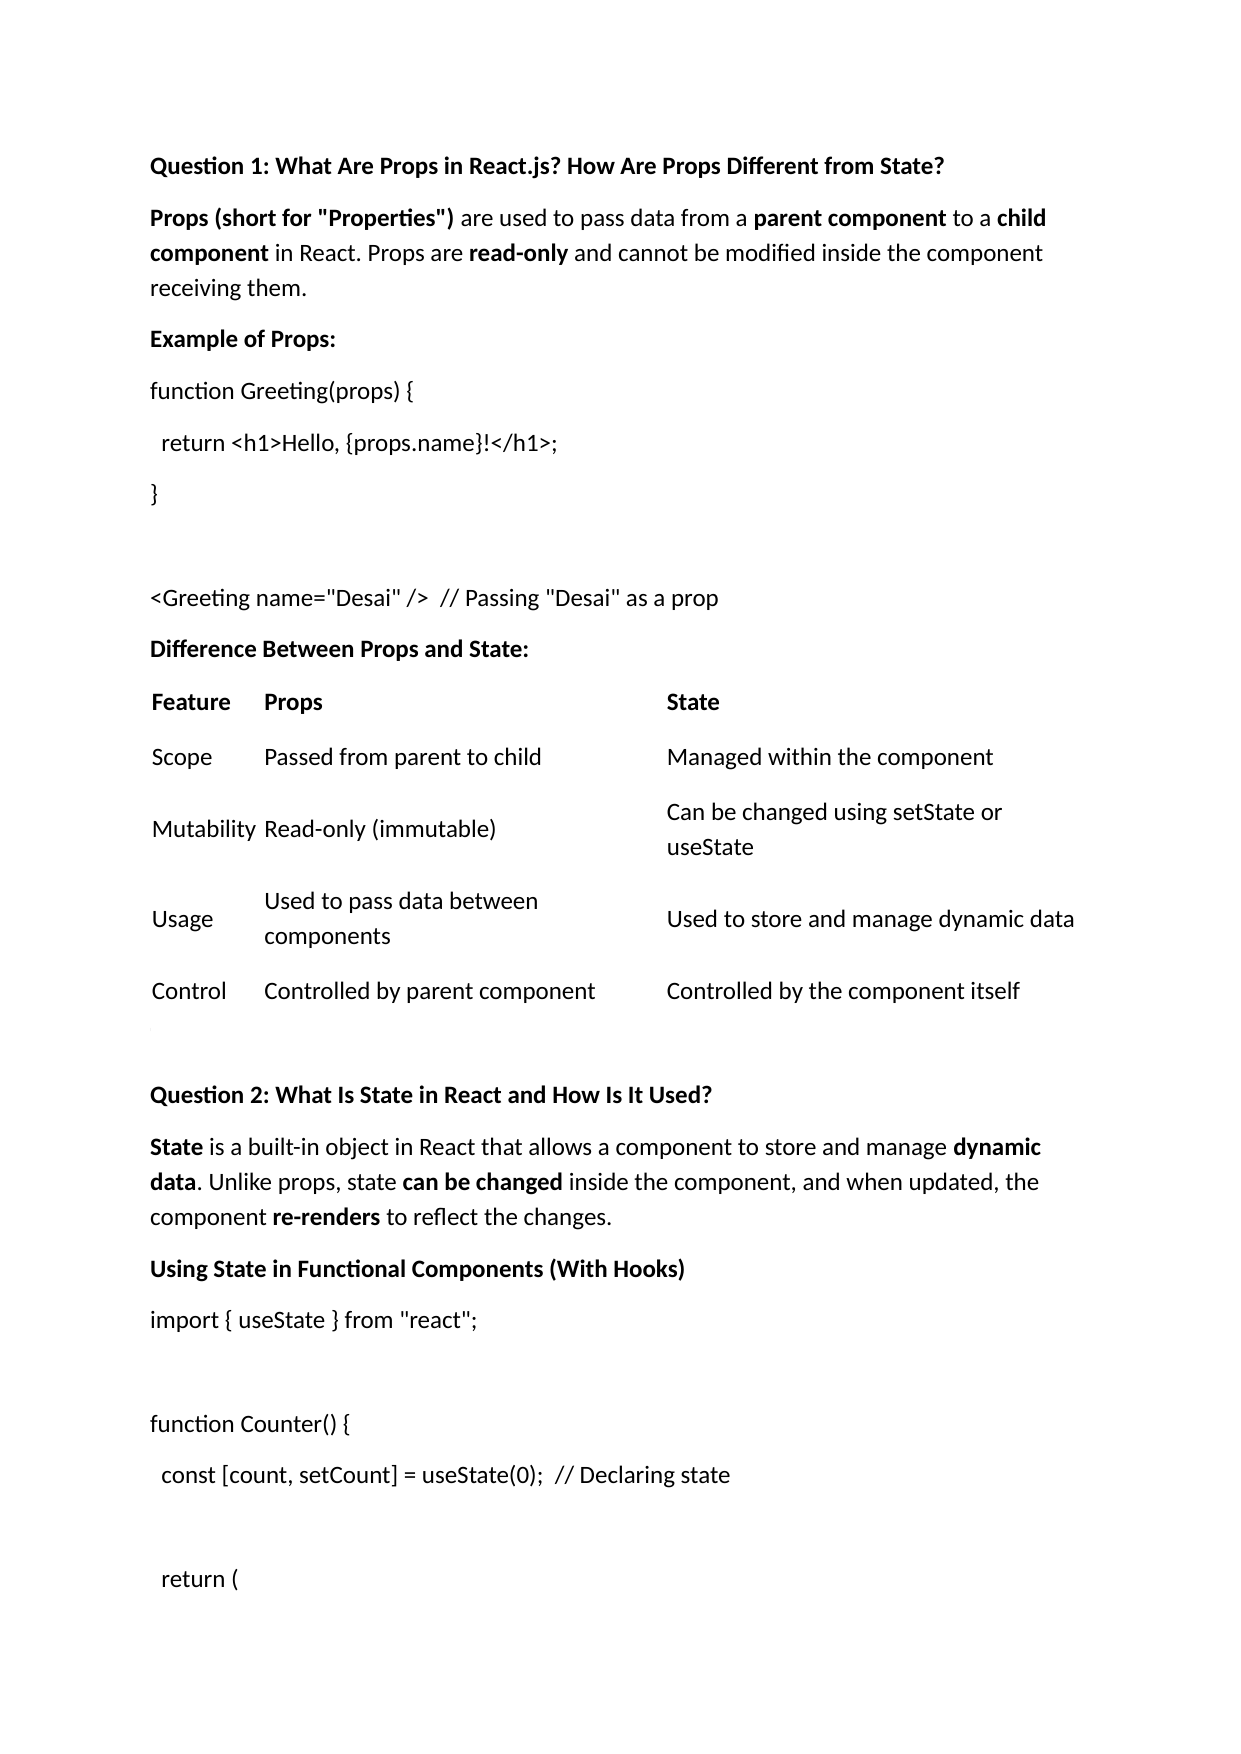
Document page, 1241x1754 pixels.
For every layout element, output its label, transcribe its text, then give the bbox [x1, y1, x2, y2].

table_header State [665, 685, 1090, 739]
table_cell Passed from parent to child [263, 740, 665, 794]
table_cell Controlled by the component itself [665, 973, 1090, 1028]
text Question 1: What Are Props in React.js? How Are Props Different from State? [150, 150, 1090, 181]
text <Greeting name="Desai" /> // Passing "Desai" as a prop [150, 582, 1090, 612]
table_header Feature [150, 685, 262, 739]
text function Greeting(props) { [150, 375, 1090, 406]
table_cell Control [150, 973, 262, 1028]
table_header Props [263, 685, 665, 739]
table_cell Used to store and manage dynamic data [665, 884, 1090, 973]
text Using State in Functional Components (With Hooks) [150, 1253, 1090, 1283]
table_cell Controlled by parent component [263, 973, 665, 1028]
table_cell Used to pass data between components [263, 884, 665, 973]
table_cell Scope [150, 740, 262, 794]
text State is a built-in object in React that allows a component to store and manage dynamic data. Unlike props, state can be changed inside the component, and when updated, the component re-renders to reflect the changes. [150, 1131, 1090, 1232]
table_cell Read-only (immutable) [263, 794, 665, 884]
table_cell Managed within the component [665, 740, 1090, 794]
text return ( [150, 1563, 1090, 1593]
text function Counter() { [150, 1408, 1090, 1438]
text const [count, setCount] = useState(0); // Declaring state [150, 1459, 1090, 1490]
table_cell Mutability [150, 794, 262, 884]
table_cell Usage [150, 884, 262, 973]
text import { useState } from "react"; [150, 1304, 1090, 1335]
text Question 2: What Is State in React and How Is It Used? [150, 1079, 1090, 1110]
text return <h1>Hello, {props.name}!</h1>; [150, 427, 1090, 457]
text } [150, 478, 1090, 509]
text Example of Props: [150, 323, 1090, 354]
text Props (short for "Properties") are used to pass data from a parent component to a child component in React. Props are read-only and cannot be modified inside the component receiving them. [150, 202, 1090, 302]
table_cell Can be changed using setState or useState [665, 794, 1090, 884]
text Difference Between Props and State: [150, 633, 1090, 664]
